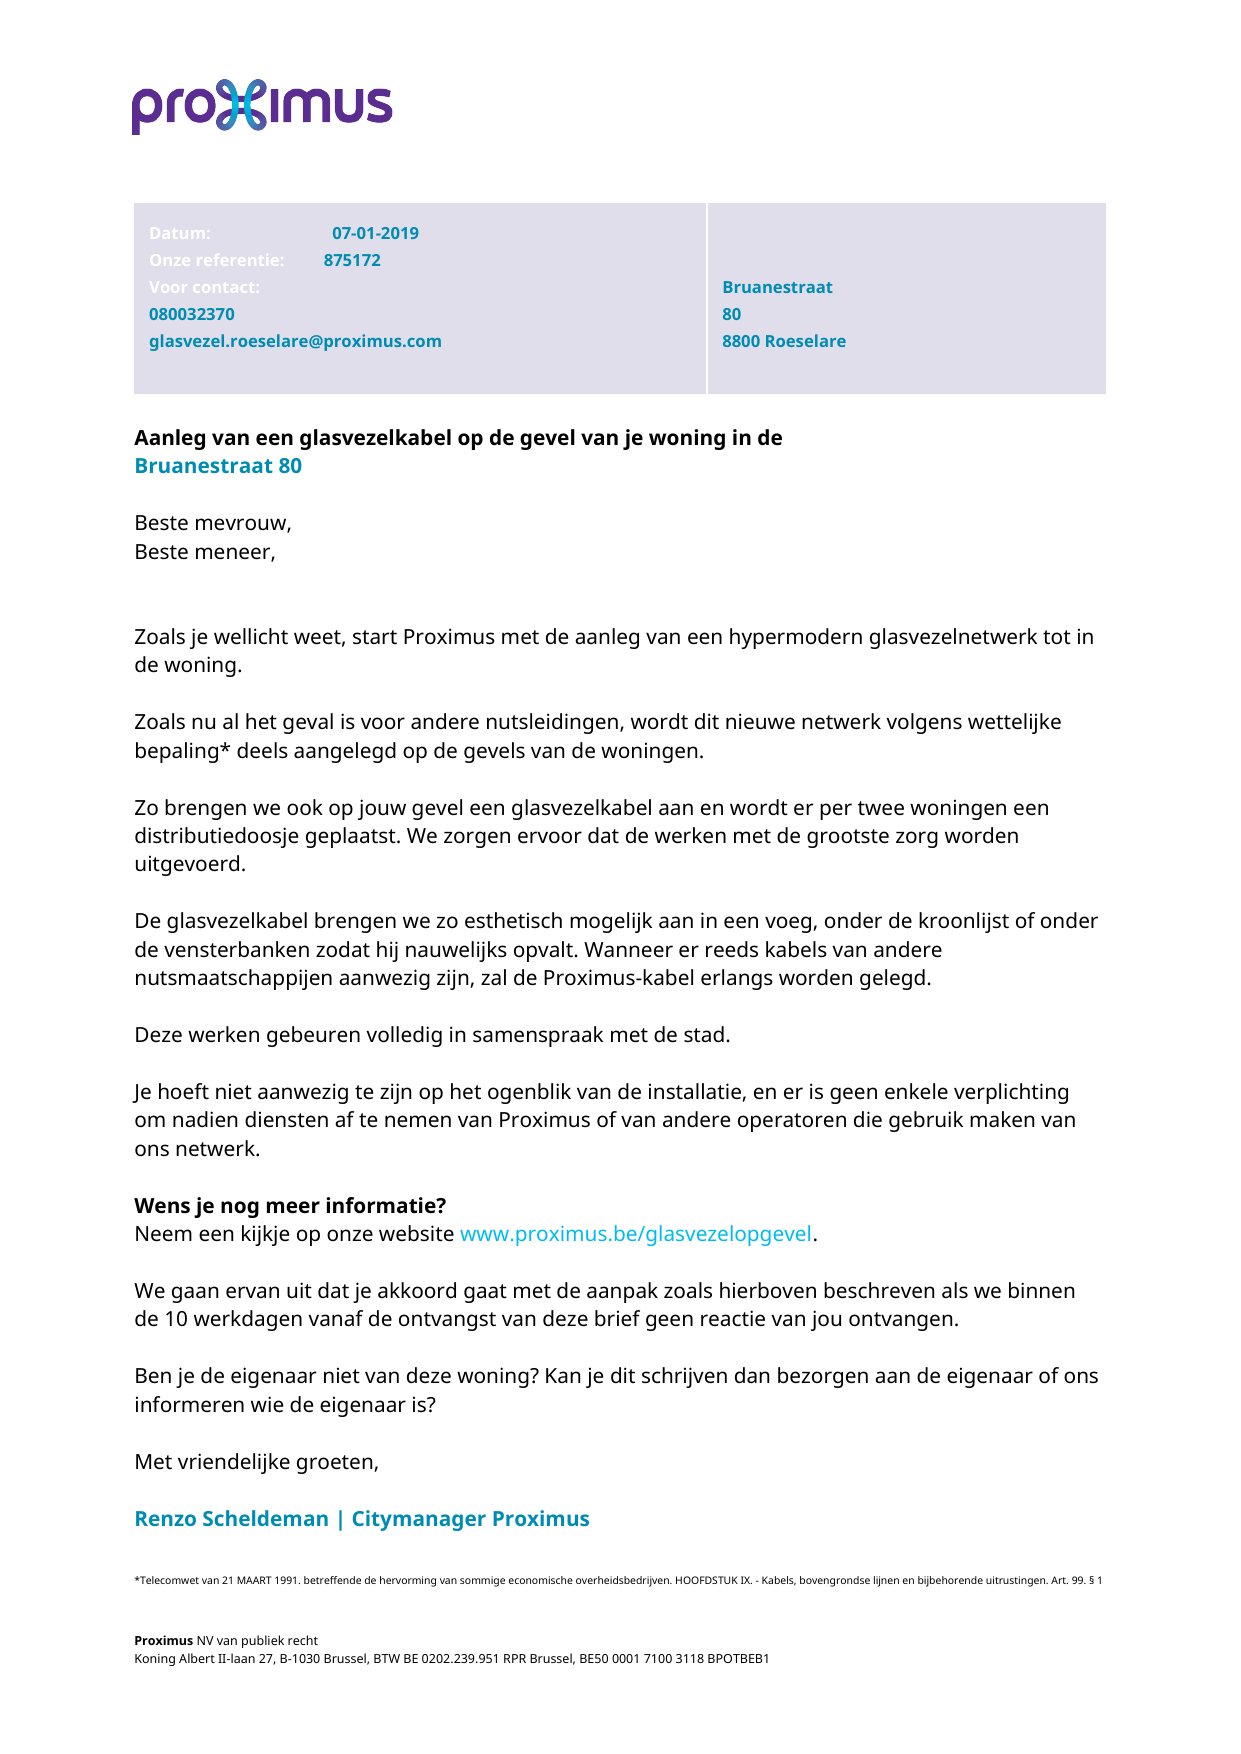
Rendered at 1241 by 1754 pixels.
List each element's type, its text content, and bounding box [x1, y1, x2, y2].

text Met vriendelijke groeten, [134, 1447, 1106, 1475]
text Je hoeft niet aanwezig te zijn op het ogenblik van de installatie, en er is geen enkele verplichting om nadien diensten af te nemen van Proximus of van andere operatoren die gebruik maken van ons netwerk. [134, 1077, 1106, 1162]
text Zo brengen we ook op jouw gevel een glasvezelkabel aan en wordt er per twee woningen een distributiedoosje geplaatst. We zorgen ervoor dat de werken met de grootste zorg worden uitgevoerd. [134, 793, 1106, 878]
text Beste mevrouw, [134, 508, 1106, 537]
text Zoals je wellicht weet, start Proximus met de aanleg van een hypermodern glasvezelnetwerk tot in de woning. [134, 622, 1106, 679]
text Aanleg van een glasvezelkabel op de gevel van je woning in de [134, 423, 1106, 451]
table_header Bruanestraat 80 8800 Roeselare [708, 203, 1106, 394]
text We gaan ervan uit dat je akkoord gaat met de aanpak zoals hierboven beschreven als we binnen de 10 werkdagen vanaf de ontvangst van deze brief geen reactie van jou ontvangen. [134, 1276, 1106, 1333]
text *Telecomwet van 21 MAART 1991. betreffende de hervorming van sommige economische overheidsbedrijven. HOOFDSTUK IX. - Kabels, bovengrondse lijnen en bijbehorende uitrustingen. Art. 99. § 1 [134, 1561, 1106, 1588]
text Ben je de eigenaar niet van deze woning? Kan je dit schrijven dan bezorgen aan de eigenaar of ons informeren wie de eigenaar is? [134, 1361, 1106, 1418]
picture [0, 0, 1241, 149]
text Beste meneer, [134, 537, 1106, 565]
text Bruanestraat 80 [134, 451, 1106, 480]
text Zoals nu al het geval is voor andere nutsleidingen, wordt dit nieuwe netwerk volgens wettelijke bepaling* deels aangelegd op de gevels van de woningen. [134, 707, 1106, 764]
text Deze werken gebeuren volledig in samenspraak met de stad. [134, 1020, 1106, 1049]
table_header Datum: 07-01-2019 Onze referentie: 875172 Voor contact: 080032370 glasvezel.roeselare@proximus.com [134, 203, 706, 394]
text Neem een kijkje op onze website www.proximus.be/glasvezelopgevel. [134, 1219, 1106, 1248]
text Renzo Scheldeman | Citymanager Proximus [134, 1504, 1106, 1532]
text Wens je nog meer informatie? [134, 1191, 1106, 1219]
text De glasvezelkabel brengen we zo esthetisch mogelijk aan in een voeg, onder de kroonlijst of onder de vensterbanken zodat hij nauwelijks opvalt. Wanneer er reeds kabels van andere nutsmaatschappijen aanwezig zijn, zal de Proximus-kabel erlangs worden gelegd. [134, 906, 1106, 992]
